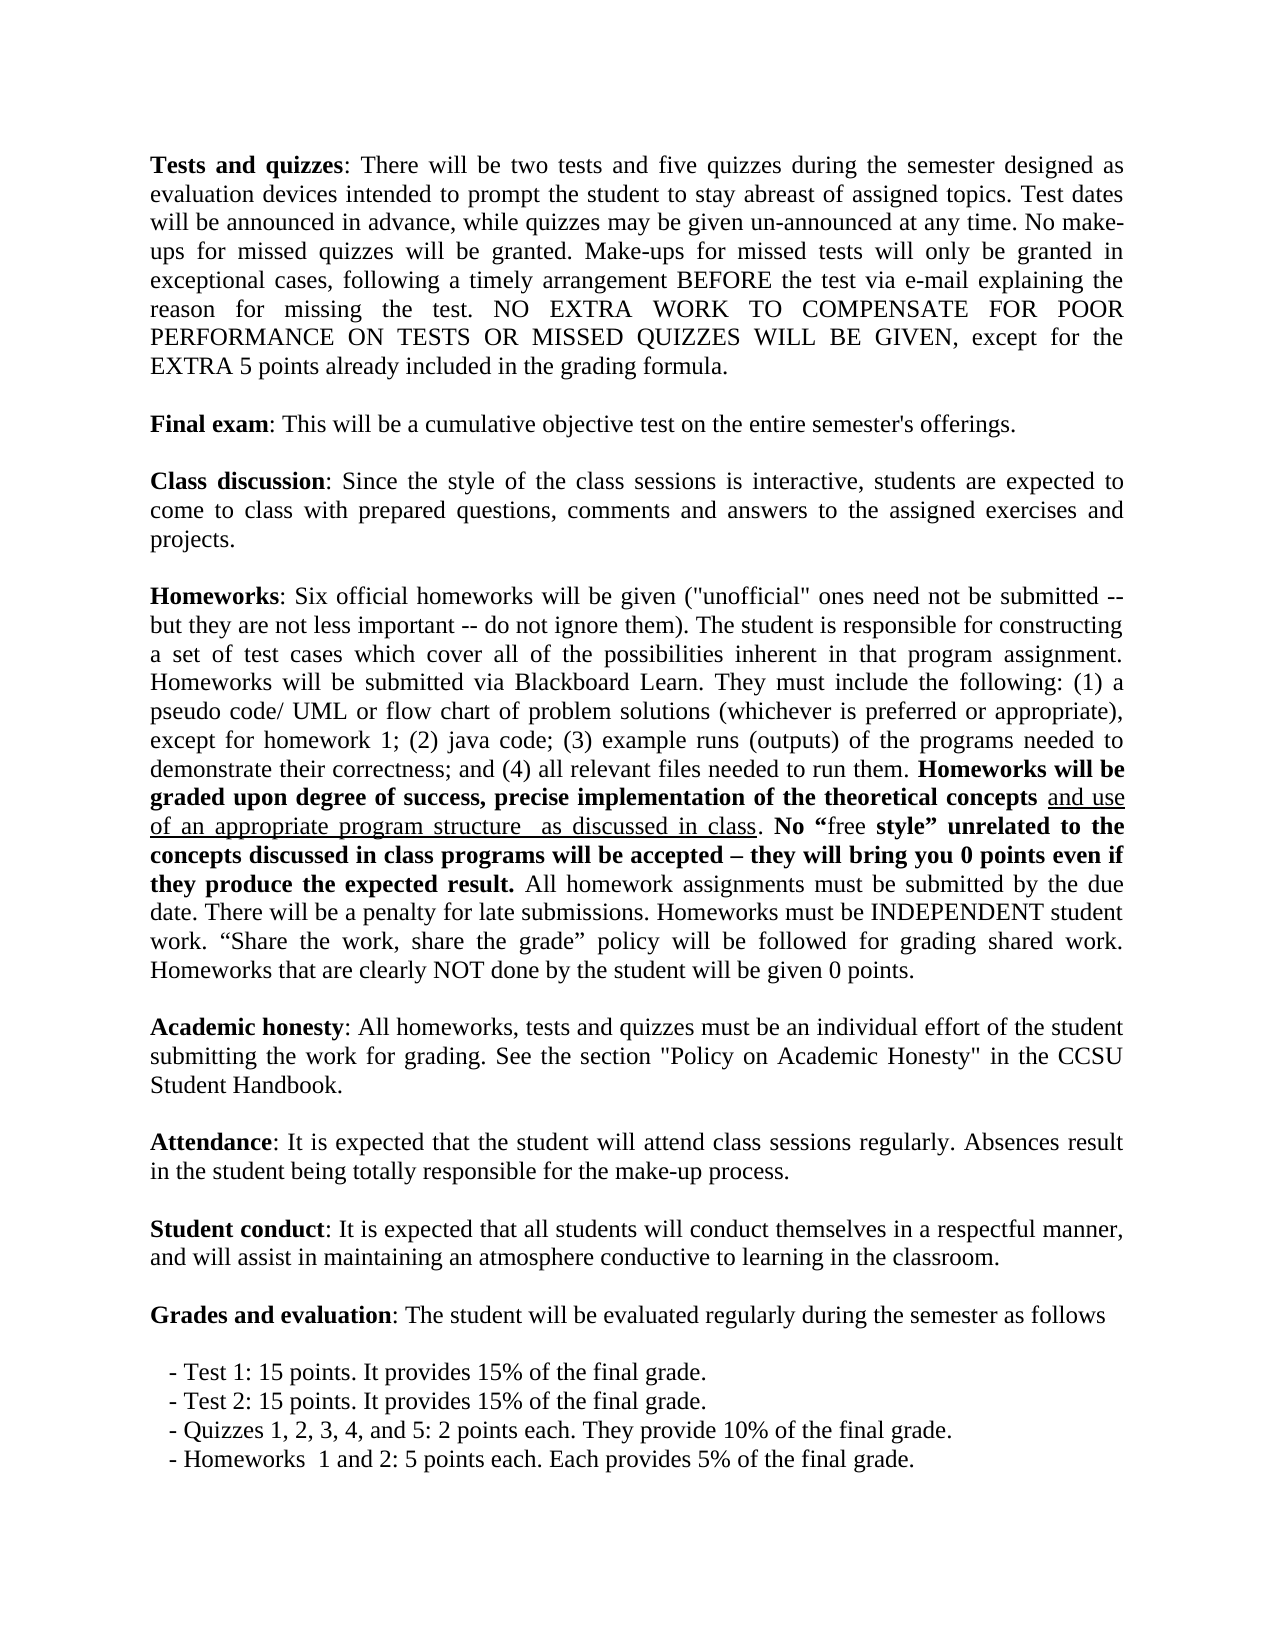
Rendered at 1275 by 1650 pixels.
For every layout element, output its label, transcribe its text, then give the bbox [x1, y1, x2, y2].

text Tests and quizzes: There will be two tests and five quizzes during the semester designed as evaluation devices intended to prompt the student to stay abreast of assigned topics. Test dates will be announced in advance, while quizzes may be given un-announced at any time. No make-ups for missed quizzes will be granted. Make-ups for missed tests will only be granted in exceptional cases, following a timely arrangement BEFORE the test via e-mail explaining the reason for missing the test. NO EXTRA WORK TO COMPENSATE FOR POOR PERFORMANCE ON TESTS OR MISSED QUIZZES WILL BE GIVEN, except for the EXTRA 5 points already included in the grading formula. [150, 150, 1125, 380]
text Final exam: This will be a cumulative objective test on the entire semester's offerings. [150, 409, 1125, 437]
text Grades and evaluation: The student will be evaluated regularly during the semester as follows [150, 1300, 1125, 1329]
text Student conduct: It is expected that all students will conduct themselves in a respectful manner, and will assist in maintaining an atmosphere conductive to learning in the classroom. [150, 1214, 1125, 1271]
text - Quizzes 1, 2, 3, 4, and 5: 2 points each. They provide 10% of the final grade. [150, 1415, 1125, 1444]
text Homeworks: Six official homeworks will be given ("unofficial" ones need not be submitted -- but they are not less important -- do not ignore them). The student is responsible for constructing a set of test cases which cover all of the possibilities inherent in that program assignment. Homeworks will be submitted via Blackboard Learn. They must include the following: (1) a pseudo code/ UML or flow chart of problem solutions (whichever is preferred or appropriate), except for homework 1; (2) java code; (3) example runs (outputs) of the programs needed to demonstrate their correctness; and (4) all relevant files needed to run them. Homeworks will be graded upon degree of success, precise implementation of the theoretical concepts and use of an appropriate program structure as discussed in class. No “free style” unrelated to the concepts discussed in class programs will be accepted – they will bring you 0 points even if they produce the expected result. All homework assignments must be submitted by the due date. There will be a penalty for late submissions. Homeworks must be INDEPENDENT student work. “Share the work, share the grade” policy will be followed for grading shared work. Homeworks that are clearly NOT done by the student will be given 0 points. [150, 581, 1125, 984]
text - Test 2: 15 points. It provides 15% of the final grade. [150, 1386, 1125, 1415]
text Attendance: It is expected that the student will attend class sessions regularly. Absences result in the student being totally responsible for the make-up process. [150, 1127, 1125, 1185]
text - Homeworks 1 and 2: 5 points each. Each provides 5% of the final grade. [150, 1444, 1125, 1472]
text - Test 1: 15 points. It provides 15% of the final grade. [150, 1357, 1125, 1386]
text Academic honesty: All homeworks, tests and quizzes must be an individual effort of the student submitting the work for grading. See the section "Policy on Academic Honesty" in the CCSU Student Handbook. [150, 1012, 1125, 1099]
text Class discussion: Since the style of the class sessions is interactive, students are expected to come to class with prepared questions, comments and answers to the assigned exercises and projects. [150, 466, 1125, 552]
